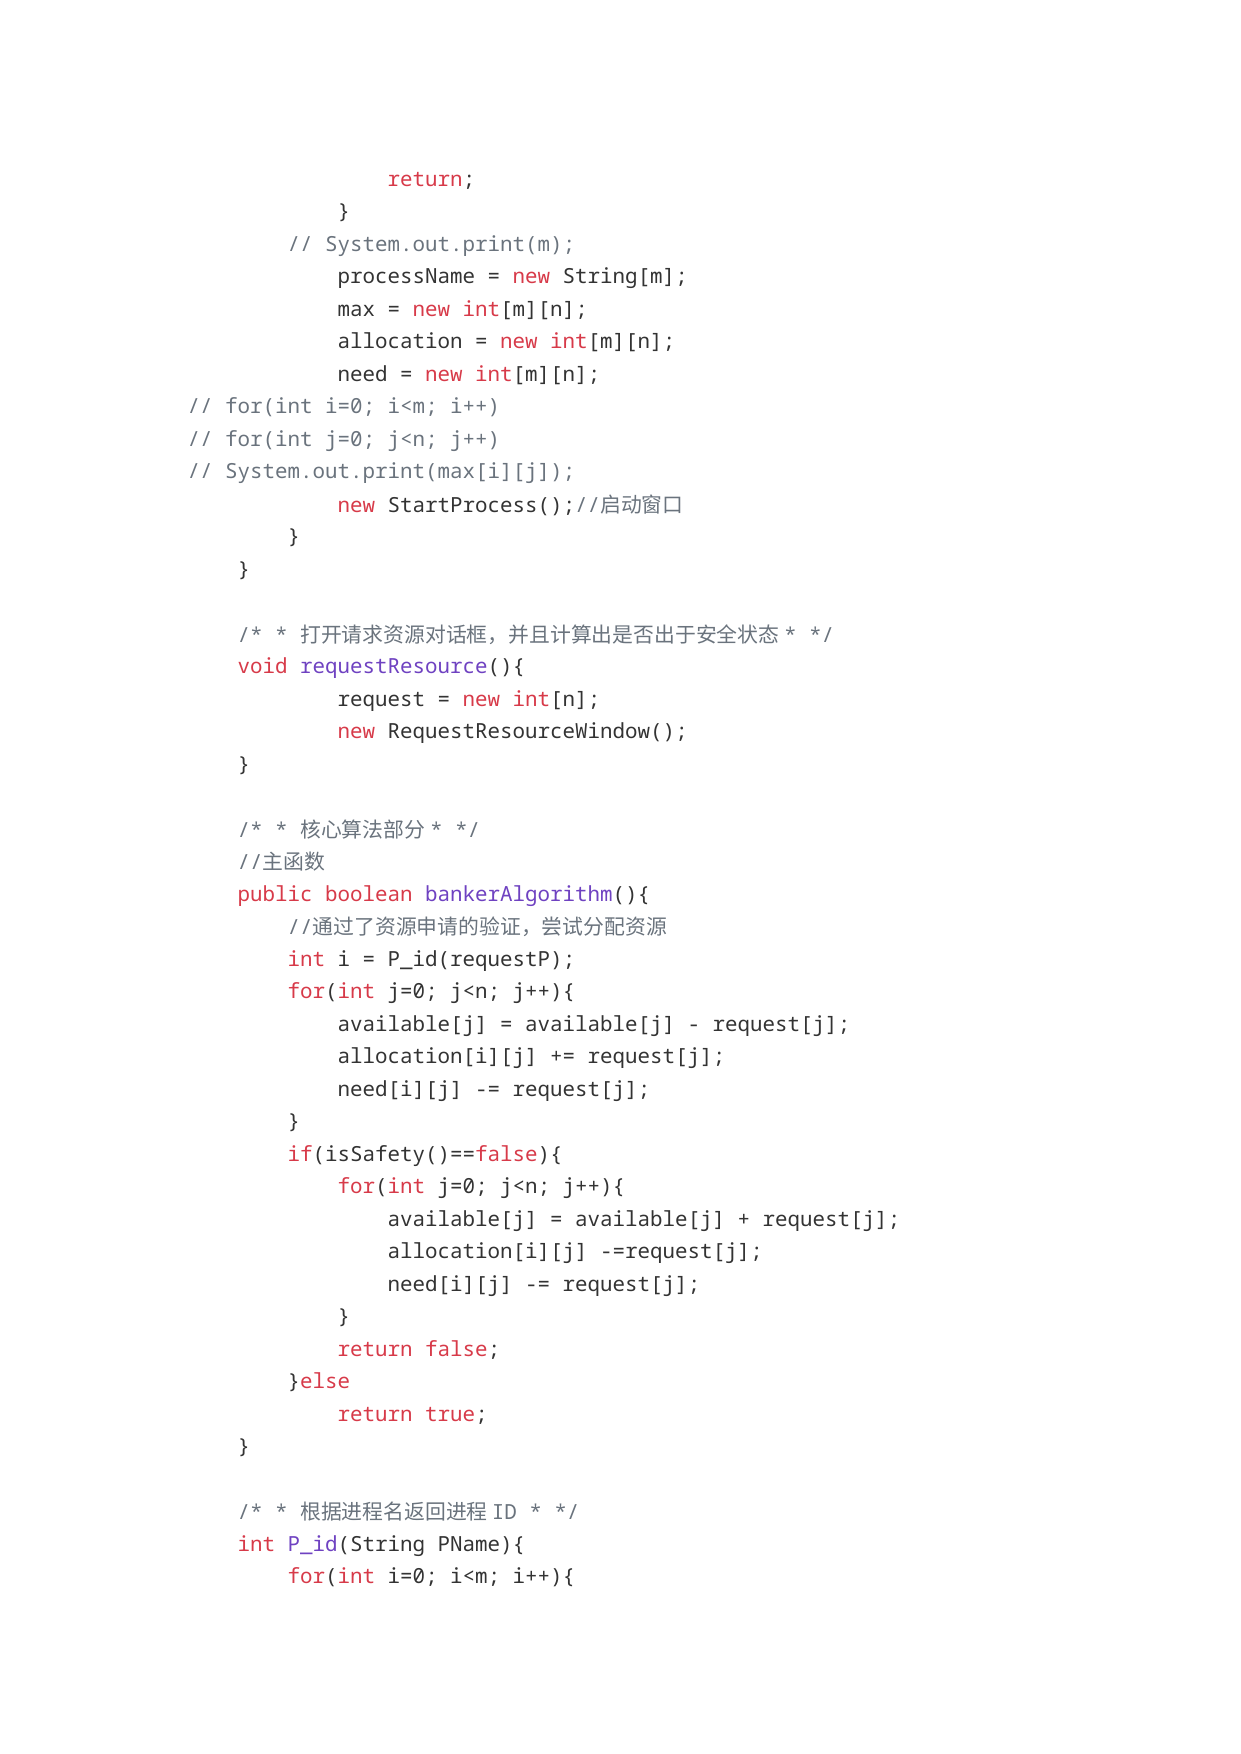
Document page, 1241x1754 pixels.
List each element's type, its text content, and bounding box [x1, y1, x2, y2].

text } [187, 1299, 1053, 1332]
text /* * 打开请求资源对话框，并且计算出是否出于安全状态 * */ [187, 617, 1053, 649]
text //主函数 [187, 844, 1053, 877]
text max = new int[m][n]; [187, 292, 1053, 324]
text if(isSafety()==false){ [187, 1137, 1053, 1169]
text int P_id(String PName){ [187, 1527, 1053, 1559]
text return true; [187, 1397, 1053, 1429]
text void requestResource(){ [187, 649, 1053, 682]
text available[j] = available[j] - request[j]; [187, 1007, 1053, 1039]
text //通过了资源申请的验证，尝试分配资源 [187, 909, 1053, 942]
text int i = P_id(requestP); [187, 942, 1053, 974]
text } [187, 194, 1053, 227]
text /* * 核心算法部分 * */ [187, 812, 1053, 844]
text for(int j=0; j<n; j++){ [187, 1169, 1053, 1202]
text for(int i=0; i<m; i++){ [187, 1559, 1053, 1592]
text public boolean bankerAlgorithm(){ [187, 877, 1053, 909]
text allocation[i][j] -=request[j]; [187, 1234, 1053, 1267]
text } [187, 747, 1053, 779]
text // for(int i=0; i<m; i++) [187, 389, 1053, 422]
text allocation[i][j] += request[j]; [187, 1039, 1053, 1072]
text } [187, 1429, 1053, 1462]
text request = new int[n]; [187, 682, 1053, 714]
text for(int j=0; j<n; j++){ [187, 974, 1053, 1007]
text // for(int j=0; j<n; j++) [187, 422, 1053, 454]
text processName = new String[m]; [187, 259, 1053, 292]
text }else [187, 1364, 1053, 1397]
text return false; [187, 1332, 1053, 1364]
text allocation = new int[m][n]; [187, 324, 1053, 357]
text /* * 根据进程名返回进程ID * */ [187, 1494, 1053, 1527]
text new StartProcess();//启动窗口 [187, 487, 1053, 519]
text available[j] = available[j] + request[j]; [187, 1202, 1053, 1234]
text need[i][j] -= request[j]; [187, 1072, 1053, 1104]
text } [187, 1104, 1053, 1137]
text new RequestResourceWindow(); [187, 714, 1053, 747]
text // System.out.print(m); [187, 227, 1053, 259]
text } [187, 552, 1053, 584]
text need[i][j] -= request[j]; [187, 1267, 1053, 1299]
text need = new int[m][n]; [187, 357, 1053, 389]
text // System.out.print(max[i][j]); [187, 454, 1053, 487]
text } [187, 519, 1053, 552]
text return; [187, 162, 1053, 194]
